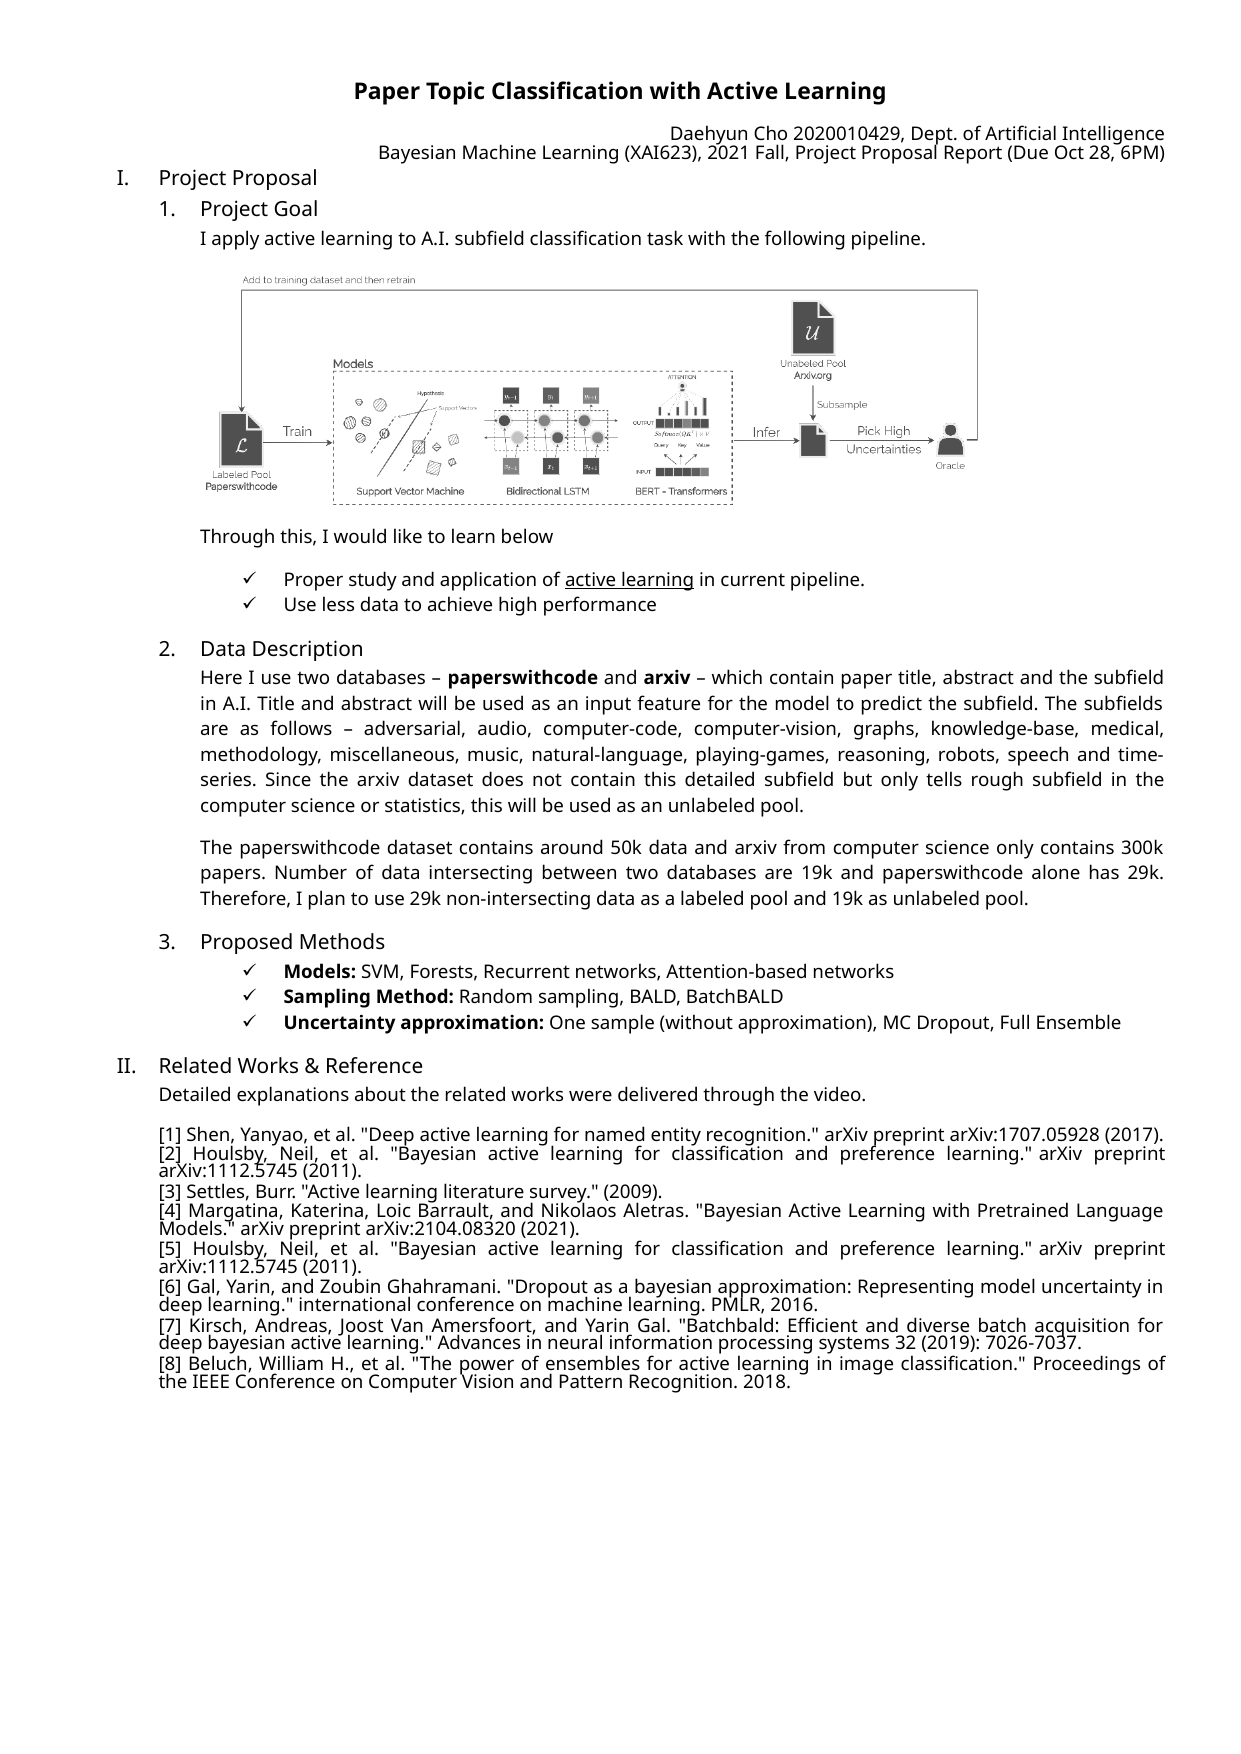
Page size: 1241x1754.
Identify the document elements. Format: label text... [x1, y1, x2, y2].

list Proposed Methods [158, 927, 1165, 956]
list [8] Beluch, William H., et al. "The power of ensembles for active learning in image classification." Proceedings of the IEEE Conference on Computer Vision and Pattern Recognition. 2018. [158, 1355, 1165, 1393]
list Use less data to achieve high performance [242, 591, 1165, 617]
list Uncertainty approximation: One sample (without approximation), MC Dropout, Full Ensemble [242, 1009, 1165, 1034]
list [4] Margatina, Katerina, Loic Barrault, and Nikolaos Aletras. "Bayesian Active Learning with Pretrained Language Models." arXiv preprint arXiv:2104.08320 (2021). [158, 1202, 1165, 1241]
list Proper study and application of active learning in current pipeline. [242, 566, 1165, 591]
list Data Description [158, 634, 1165, 662]
list Project Goal [158, 194, 1165, 223]
text Through this, I would like to learn below [200, 524, 1165, 549]
list [6] Gal, Yarin, and Zoubin Ghahramani. "Dropout as a bayesian approximation: Representing model uncertainty in deep learning." international conference on machine learning. PMLR, 2016. [158, 1279, 1165, 1317]
text The paperswithcode dataset contains around 50k data and arxiv from computer science only contains 300k papers. Number of data intersecting between two databases are 19k and paperswithcode alone has 29k. Therefore, I plan to use 29k non-intersecting data as a labeled pool and 19k as unlabeled pool. [200, 834, 1165, 911]
list Related Works & Reference [117, 1051, 1165, 1079]
text Daehyun Cho 2020010429, Dept. of Artificial Intelligence [75, 125, 1165, 144]
list Detailed explanations about the related works were delivered through the video. [158, 1082, 1165, 1107]
list Project Proposal [117, 163, 1165, 192]
text I apply active learning to A.I. subfield classification task with the following pipeline. [200, 225, 1165, 250]
text Here I use two databases – paperswithcode and arxiv – which contain paper title, abstract and the subfield in A.I. Title and abstract will be used as an input feature for the model to predict the subfield. The subfields are as follows – adversarial, audio, computer-code, computer-vision, graphs, knowledge-base, medical, methodology, miscellaneous, music, natural-language, playing-games, reasoning, robots, speech and time-series. Since the arxiv dataset does not contain this detailed subfield but only tells rough subfield in the computer science or statistics, this will be used as an unlabeled pool. [200, 664, 1165, 817]
text Paper Topic Classification with Active Learning [75, 75, 1165, 106]
list [3] Settles, Burr. "Active learning literature survey." (2009). [158, 1183, 1165, 1202]
list Models: SVM, Forests, Recurrent networks, Attention-based networks [242, 958, 1165, 983]
list [1] Shen, Yanyao, et al. "Deep active learning for named entity recognition." arXiv preprint arXiv:1707.05928 (2017). [158, 1126, 1165, 1145]
list [5] Houlsby, Neil, et al. "Bayesian active learning for classification and preference learning." arXiv preprint arXiv:1112.5745 (2011). [158, 1241, 1165, 1279]
list [2] Houlsby, Neil, et al. "Bayesian active learning for classification and preference learning." arXiv preprint arXiv:1112.5745 (2011). [158, 1145, 1165, 1183]
picture [200, 268, 988, 505]
text Bayesian Machine Learning (XAI623), 2021 Fall, Project Proposal Report (Due Oct 28, 6PM) [75, 144, 1165, 163]
list [7] Kirsch, Andreas, Joost Van Amersfoort, and Yarin Gal. "Batchbald: Efficient and diverse batch acquisition for deep bayesian active learning." Advances in neural information processing systems 32 (2019): 7026-7037. [158, 1317, 1165, 1355]
list Sampling Method: Random sampling, BALD, BatchBALD [242, 983, 1165, 1009]
